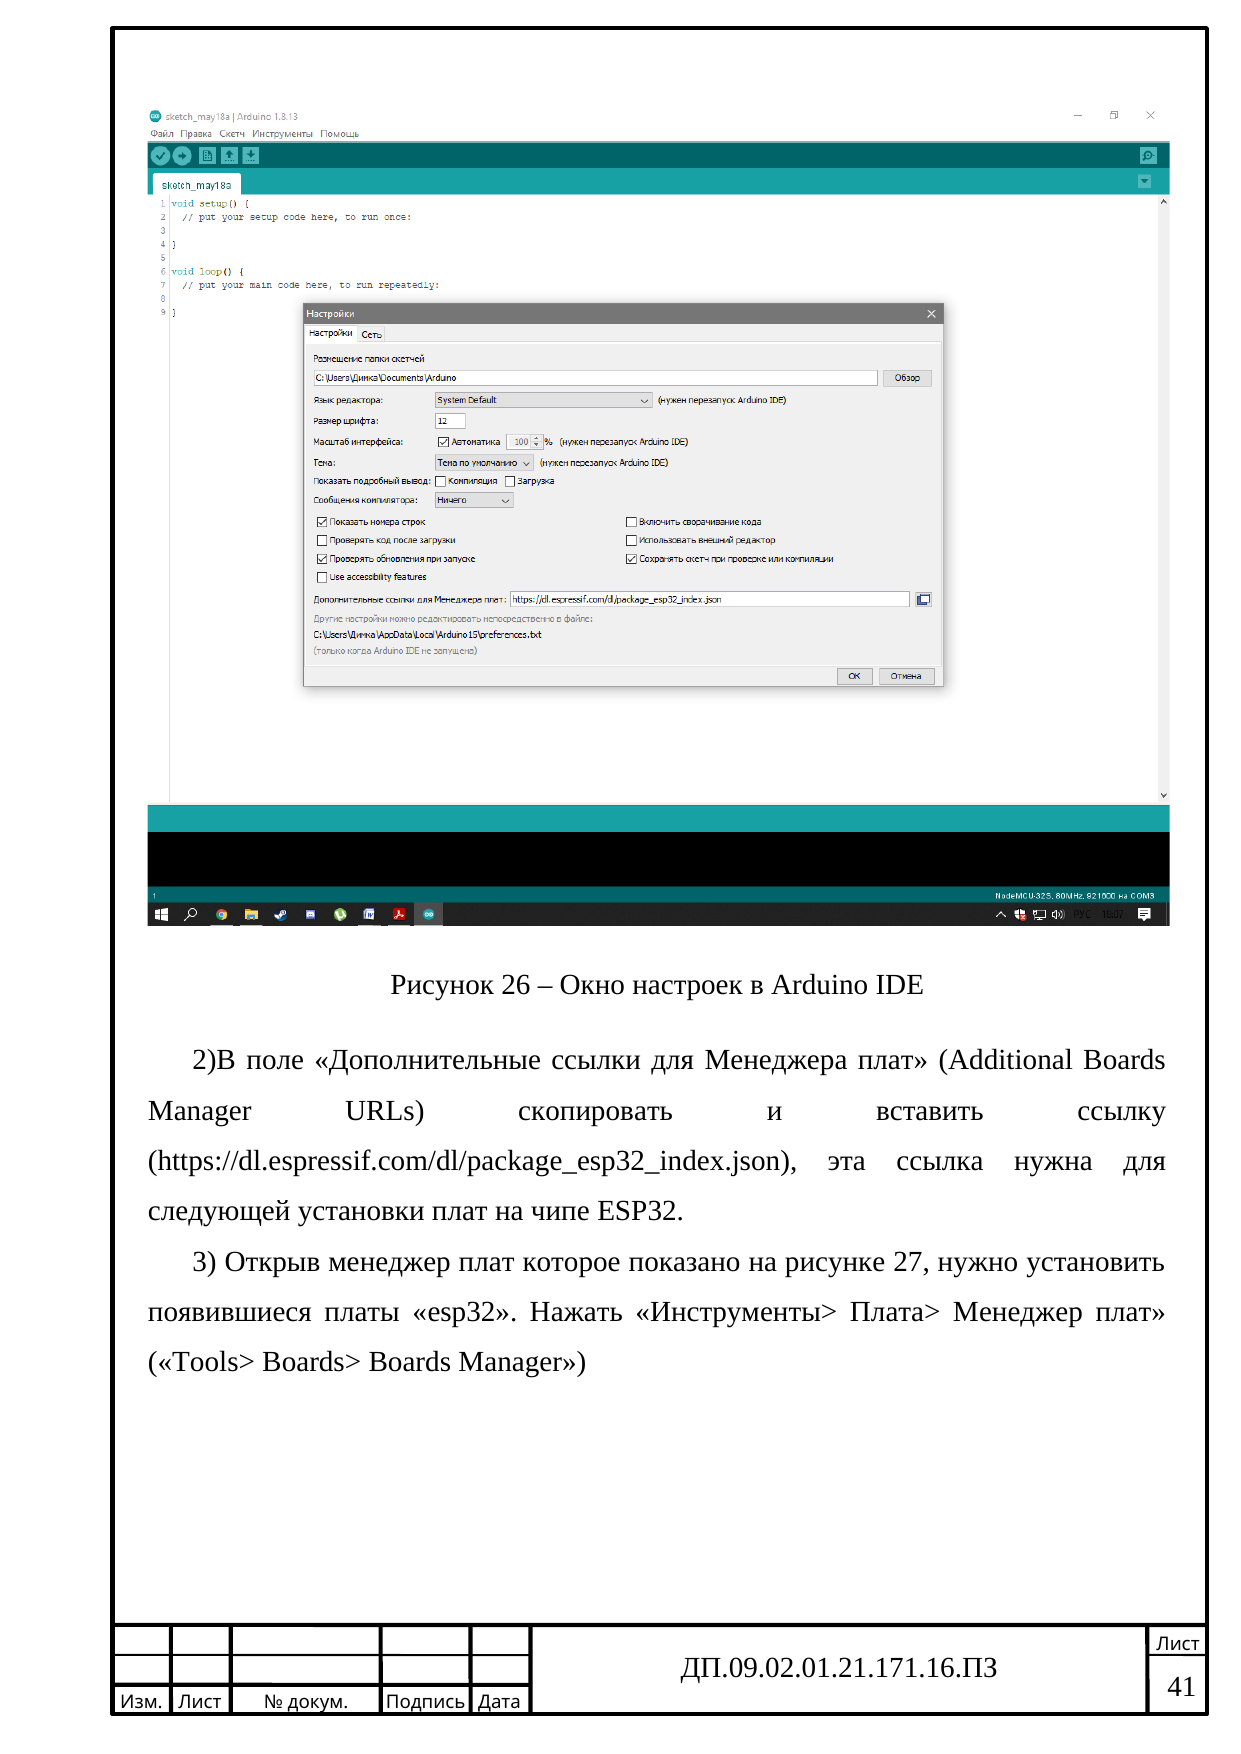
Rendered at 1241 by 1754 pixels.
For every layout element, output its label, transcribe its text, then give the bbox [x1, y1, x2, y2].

picture [147, 107, 1170, 926]
text Рисунок 26 – Окно настроек в Arduino IDE [148, 967, 1167, 1001]
text 3) Открыв менеджер плат которое показано на рисунке 27, нужно установить появившиеся платы «esp32». Нажать «Инструменты> Плата> Менеджер плат» («Tools> Boards> Boards Manager») [148, 1244, 1167, 1378]
text 2)В поле «Дополнительные ссылки для Менеджера плат» (Additional Boards Manager URLs) скопировать и вставить ссылку (https://dl.espressif.com/dl/package_esp32_index.json), эта ссылка нужна для следующей установки плат на чипе ESP32. [148, 1042, 1167, 1227]
